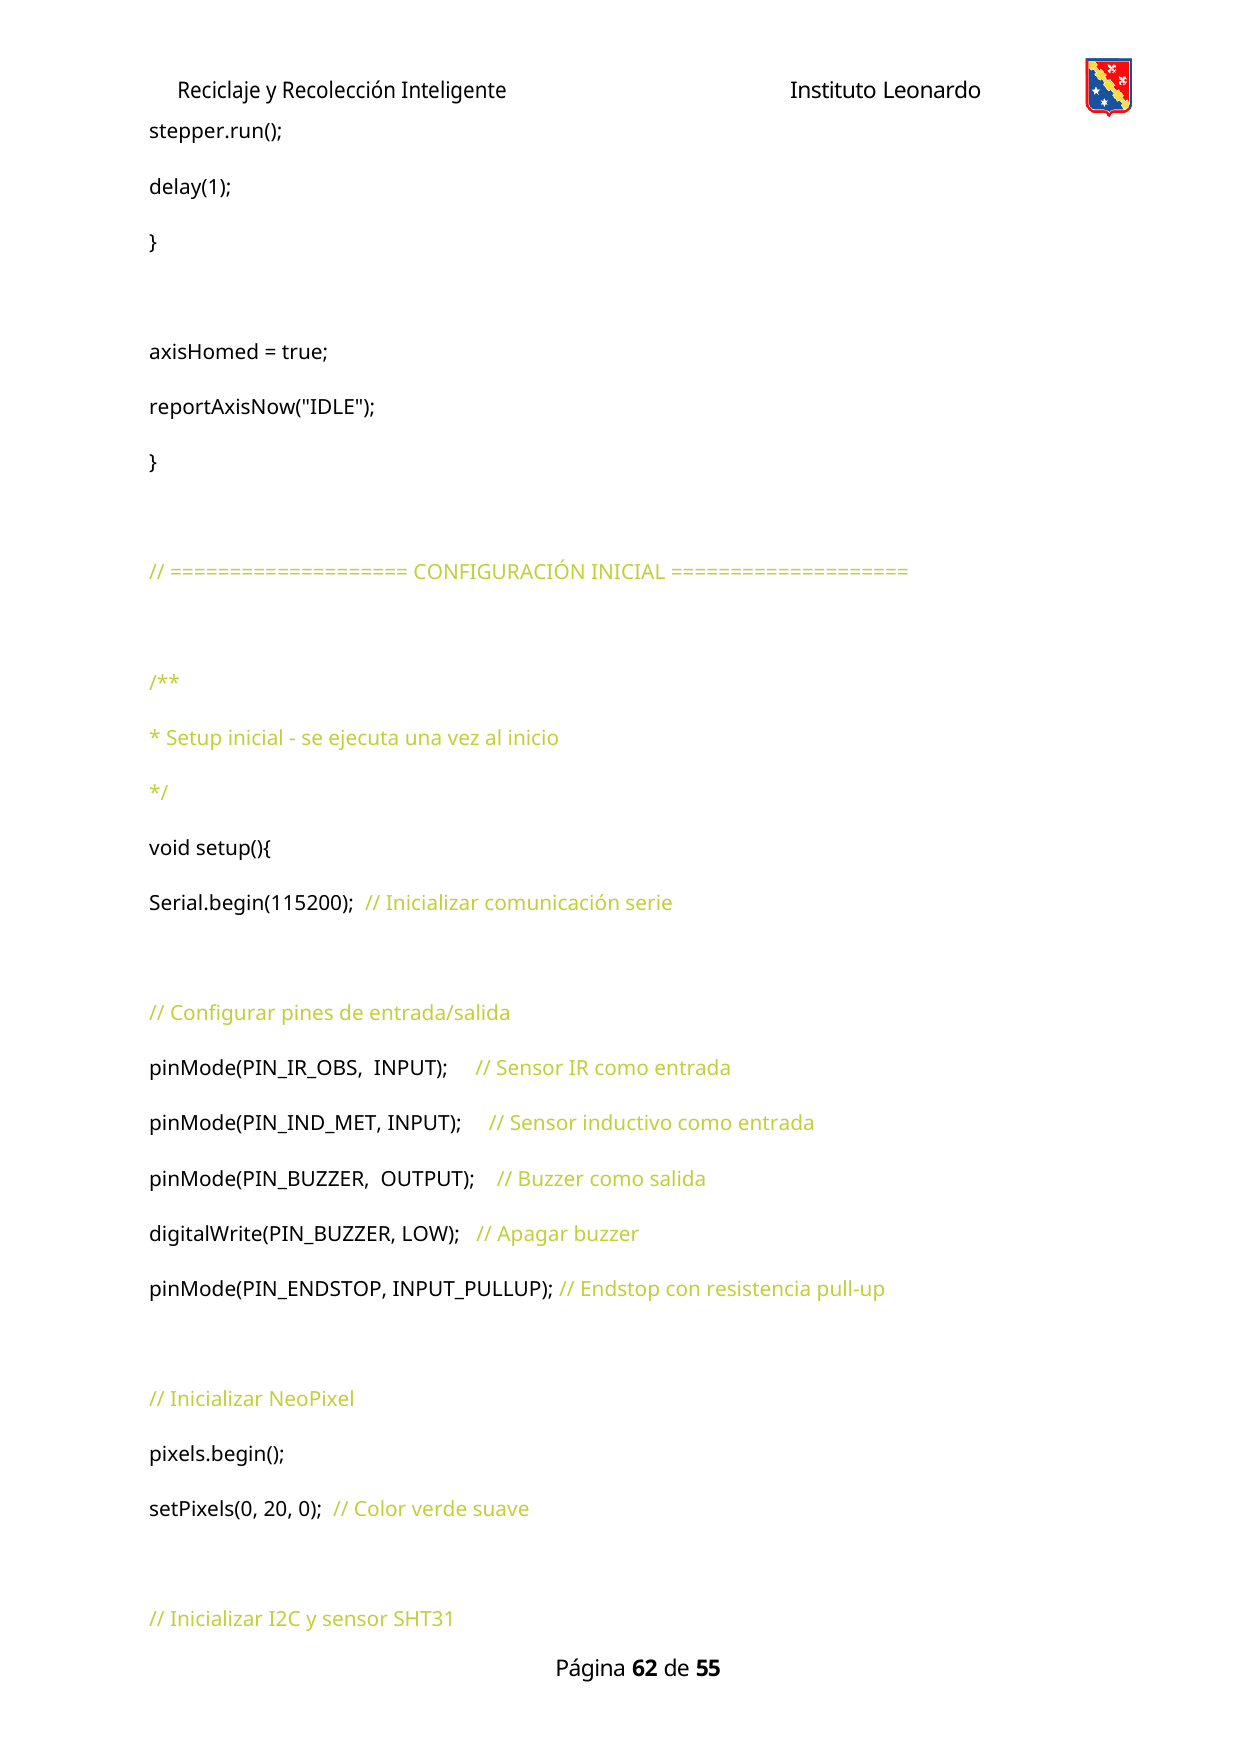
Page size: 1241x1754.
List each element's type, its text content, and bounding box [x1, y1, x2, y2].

text */ [75, 778, 1063, 806]
text pixels.begin(); [75, 1439, 1063, 1468]
text // Configurar pines de entrada/salida [75, 998, 1063, 1027]
text void setup(){ [75, 833, 1063, 861]
text * Setup inicial - se ejecuta una vez al inicio [75, 723, 1063, 751]
text pinMode(PIN_IR_OBS, INPUT); // Sensor IR como entrada [75, 1053, 1063, 1082]
text // Inicializar NeoPixel [75, 1384, 1063, 1412]
text // ==================== CONFIGURACIÓN INICIAL ==================== [75, 557, 1063, 586]
text pinMode(PIN_ENDSTOP, INPUT_PULLUP); // Endstop con resistencia pull-up [75, 1274, 1063, 1302]
text } [75, 447, 1063, 476]
text digitalWrite(PIN_BUZZER, LOW); // Apagar buzzer [75, 1219, 1063, 1247]
text delay(1); [75, 172, 1063, 200]
text /** [75, 668, 1063, 696]
text stepper.run(); [75, 117, 1063, 145]
text pinMode(PIN_IND_MET, INPUT); // Sensor inductivo como entrada [75, 1108, 1063, 1137]
text // Inicializar I2C y sensor SHT31 [75, 1604, 1063, 1633]
text } [75, 227, 1063, 255]
text axisHomed = true; [75, 337, 1063, 366]
picture [1085, 58, 1132, 117]
text setPixels(0, 20, 0); // Color verde suave [75, 1494, 1063, 1523]
text pinMode(PIN_BUZZER, OUTPUT); // Buzzer como salida [75, 1164, 1063, 1192]
text Serial.begin(115200); // Inicializar comunicación serie [75, 888, 1063, 917]
text reportAxisNow("IDLE"); [75, 392, 1063, 421]
